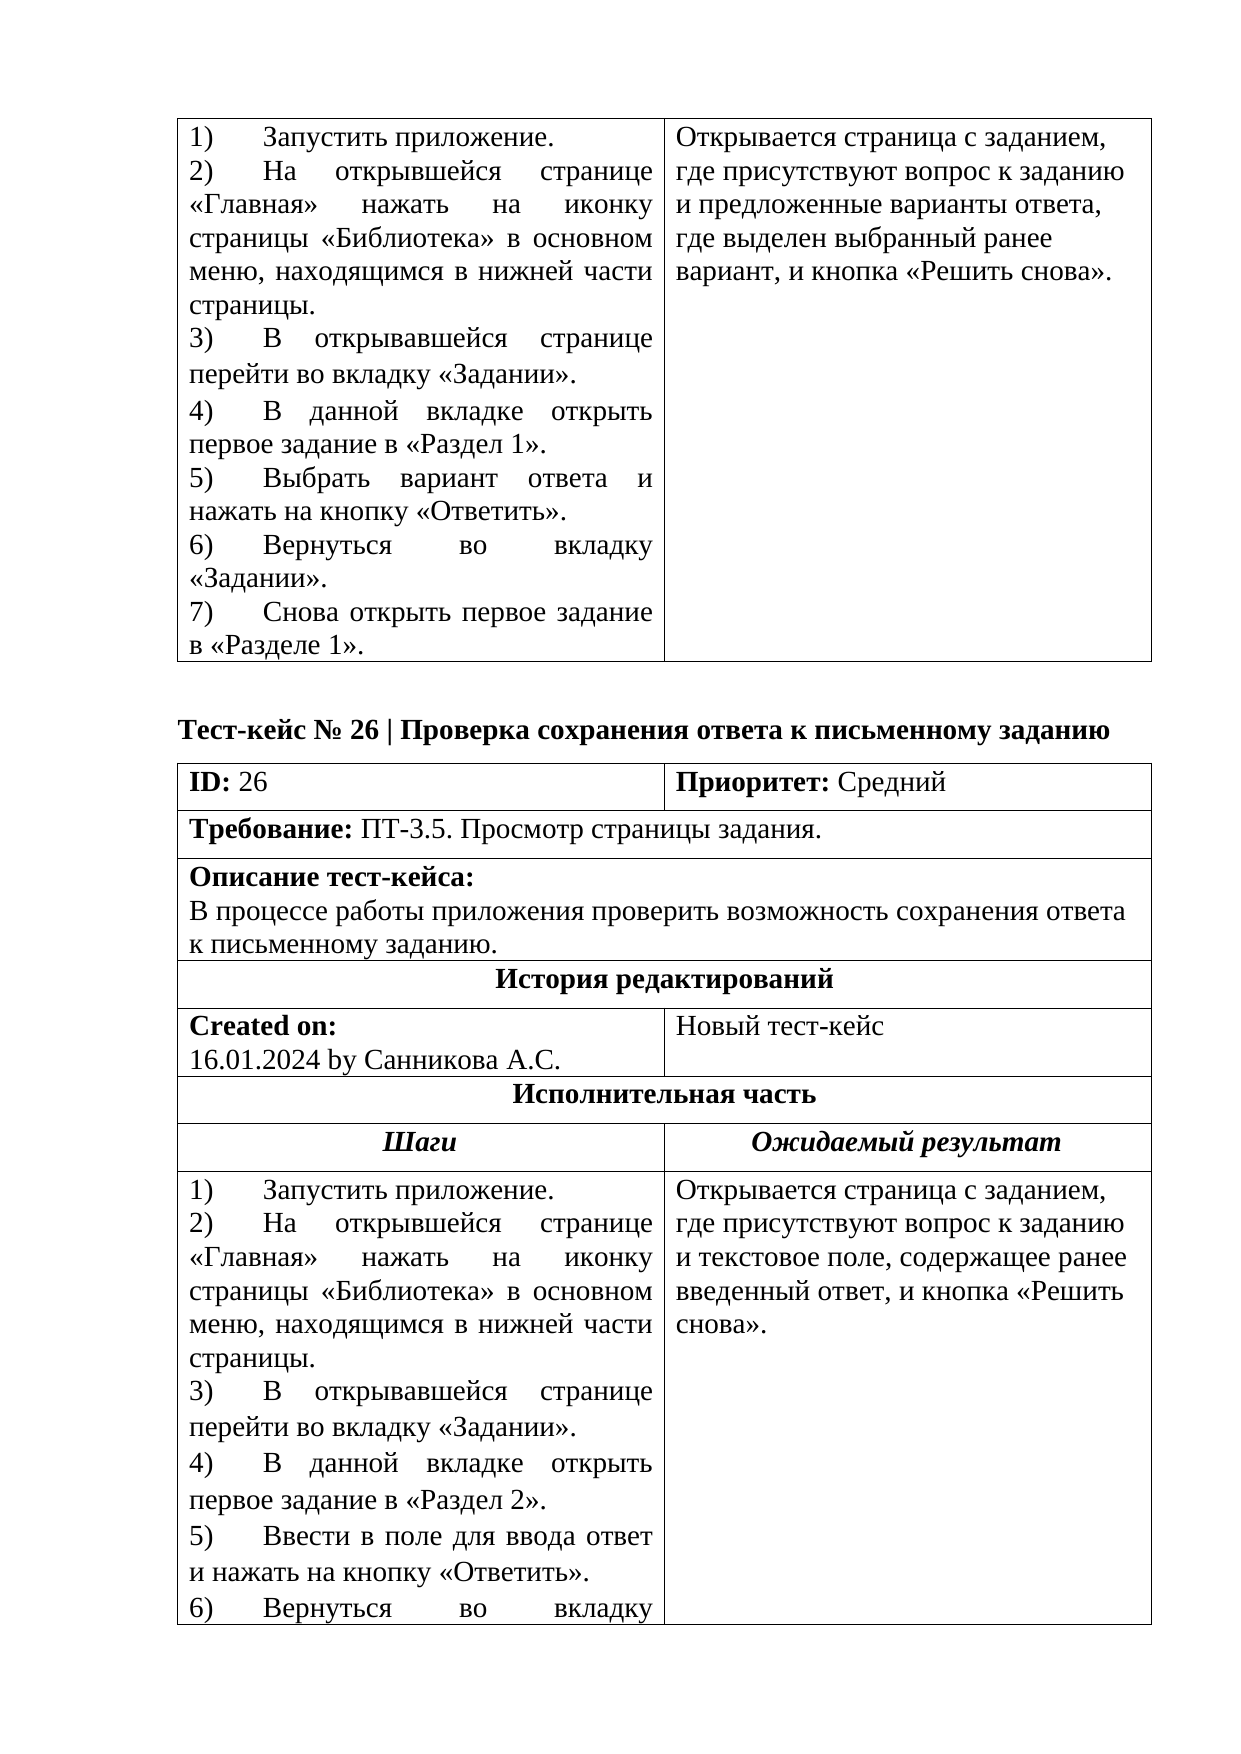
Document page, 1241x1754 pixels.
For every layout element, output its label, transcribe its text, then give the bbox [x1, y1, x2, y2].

table_cell Описание тест-кейса: В процессе работы приложения проверить возможность сохранения ответа к письменному заданию. [178, 859, 1151, 960]
text Тест-кейс № 26 | Проверка сохранения ответа к письменному заданию [177, 712, 1152, 746]
table_cell Исполнительная часть [178, 1077, 1151, 1123]
table_cell Открывается страница с заданием, где присутствуют вопрос к заданию и предложенные варианты ответа, где выделен выбранный ранее вариант, и кнопка «Решить снова». [665, 119, 1151, 661]
table_header Приоритет: Средний [665, 764, 1151, 810]
table_cell Ожидаемый результат [665, 1124, 1151, 1171]
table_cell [178, 1172, 664, 1624]
table_cell История редактирований [178, 961, 1151, 1007]
table_cell Шаги [178, 1124, 664, 1171]
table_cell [665, 1172, 1151, 1624]
table_cell Новый тест-кейс [665, 1009, 1151, 1076]
table_cell Требование: ПТ-3.5. Просмотр страницы задания. [178, 811, 1151, 858]
table_cell Запустить приложение. На открывшейся странице «Главная» нажать на иконку страницы «Библиотека» в основном меню, находящимся в нижней части страницы. В открывавшейся странице перейти во вкладку «Задании». В данной вкладке открыть первое задание в «Раздел 1». Выбрать вариант ответа и нажать на кнопку «Ответить». Вернуться во вкладку «Задании». Снова открыть первое задание в «Разделе 1». [178, 119, 664, 661]
table_header ID: 26 [178, 764, 664, 810]
table_cell Created on: 16.01.2024 by Санникова А.С. [178, 1009, 664, 1076]
